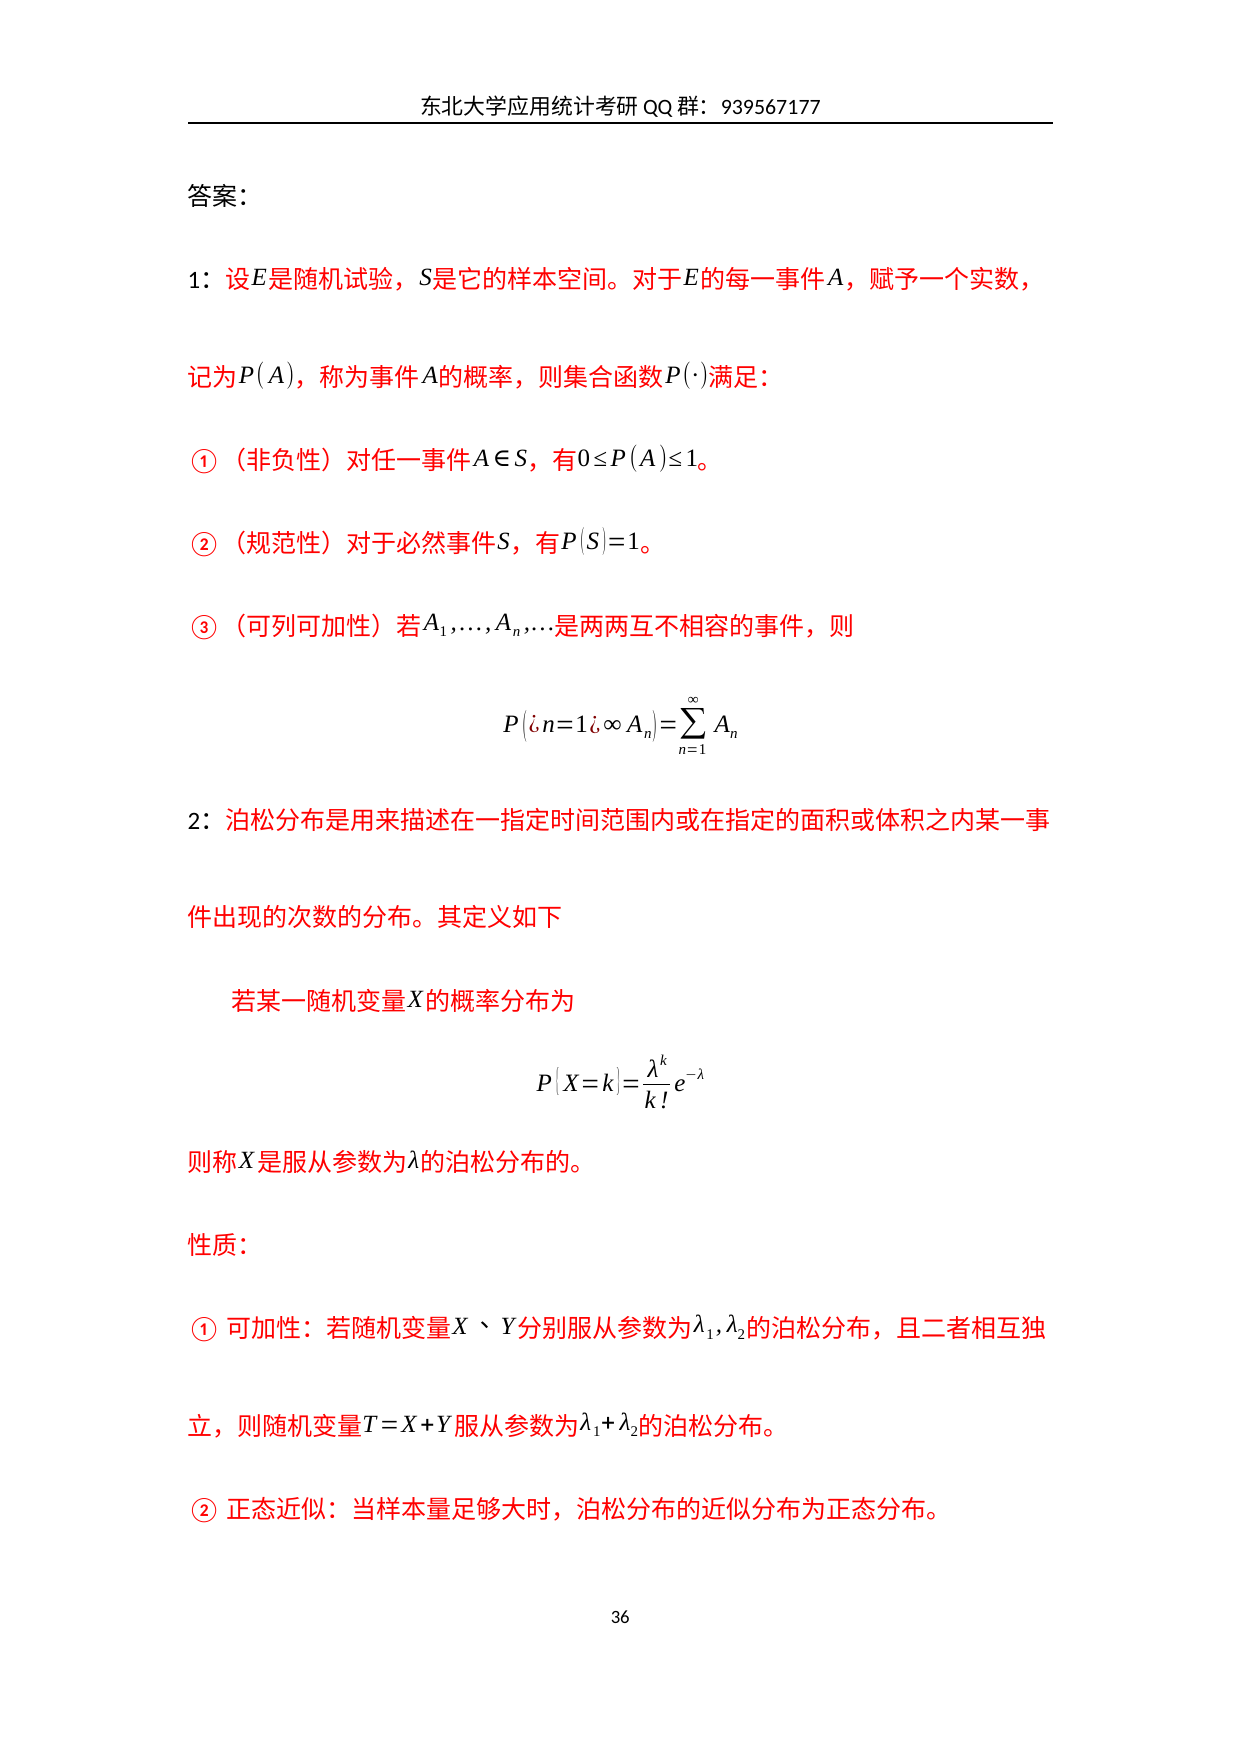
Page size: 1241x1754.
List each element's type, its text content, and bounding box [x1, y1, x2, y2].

text ①可加性：若随机变量分别服从参数为的泊松分布，且二者相互独立，则随机变量服从参数为的泊松分布。 [187, 1294, 1053, 1457]
text ②（规范性）对于必然事件，有。 [187, 509, 1053, 574]
text 答案： [187, 162, 1053, 227]
text ③（可列可加性）若是两两互不相容的事件，则 [187, 592, 1053, 657]
text 性质： [187, 1211, 1053, 1276]
text ①（非负性）对任一事件，有。 [187, 426, 1053, 491]
text 2：泊松分布是用来描述在一指定时间范围内或在指定的面积或体积之内某一事件出现的次数的分布。其定义如下 [187, 786, 1053, 948]
text 1：设是随机试验，是它的样本空间。对于的每一事件，赋予一个实数，记为，称为事件的概率，则集合函数满足： [187, 245, 1053, 408]
text 则称是服从参数为的泊松分布的。 [187, 1128, 1053, 1193]
text ②正态近似：当样本量足够大时，泊松分布的近似分布为正态分布。 [187, 1475, 1053, 1540]
text 若某一随机变量的概率分布为 [187, 967, 1053, 1032]
